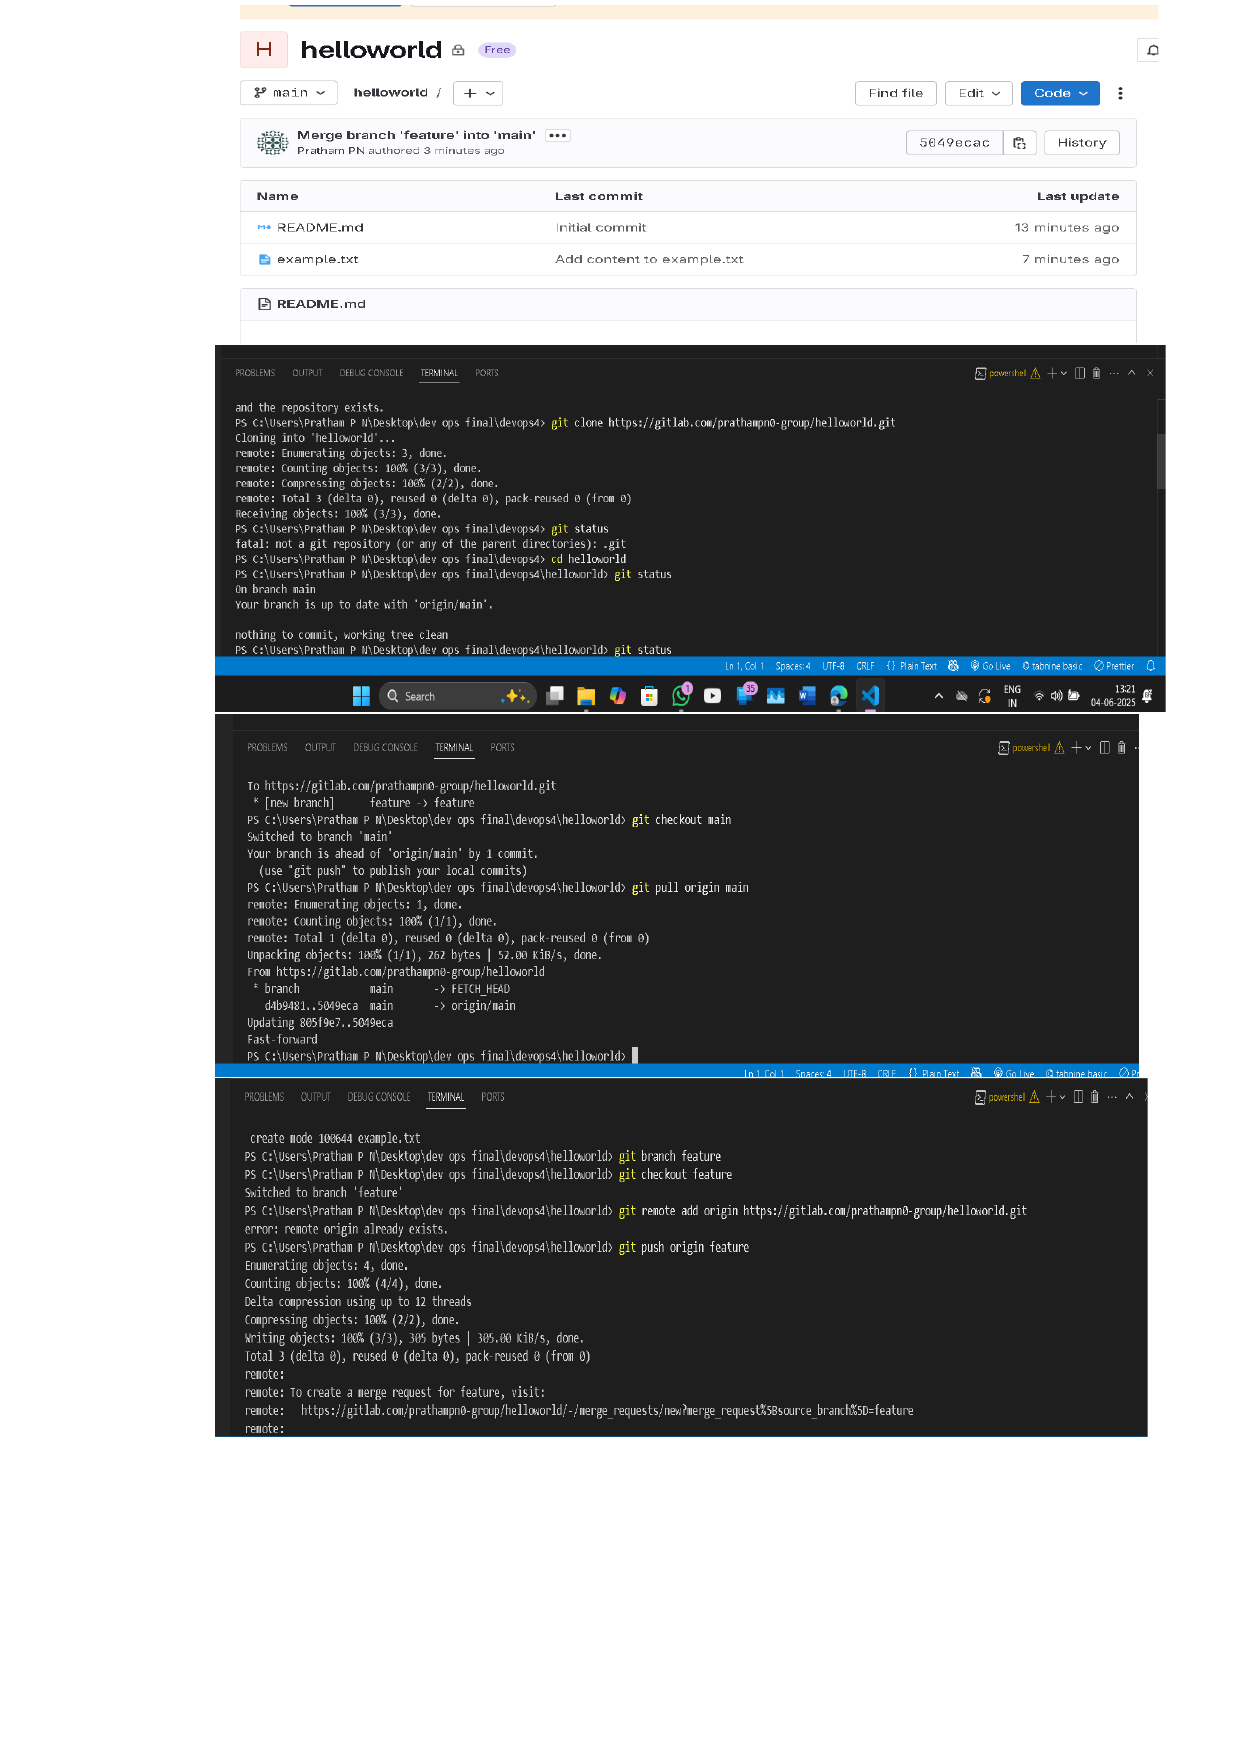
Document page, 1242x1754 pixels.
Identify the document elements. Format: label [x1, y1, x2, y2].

picture [215, 714, 1139, 1077]
picture [215, 1078, 1148, 1437]
picture [215, 5, 1159, 343]
picture [215, 345, 1166, 712]
